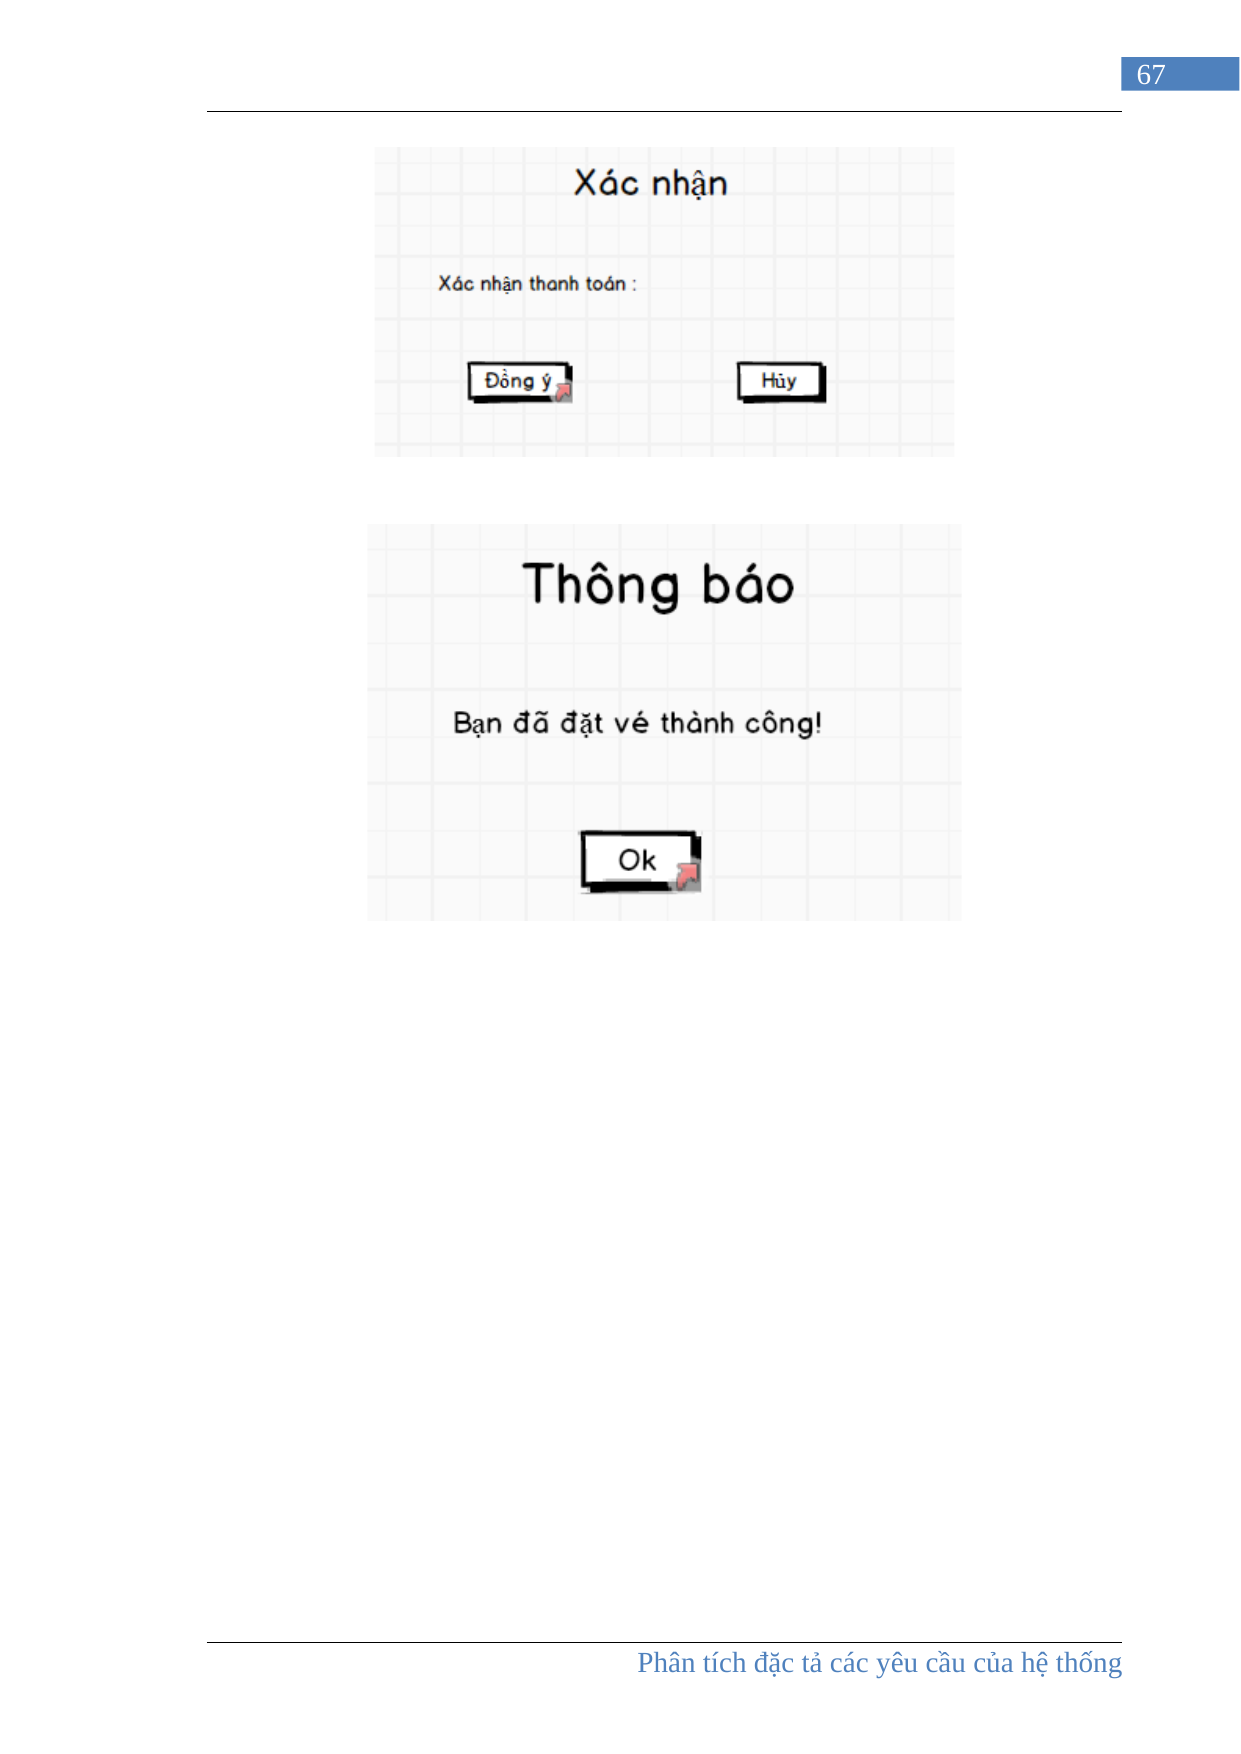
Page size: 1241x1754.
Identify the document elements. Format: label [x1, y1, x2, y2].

picture [367, 524, 962, 921]
picture [374, 147, 955, 457]
